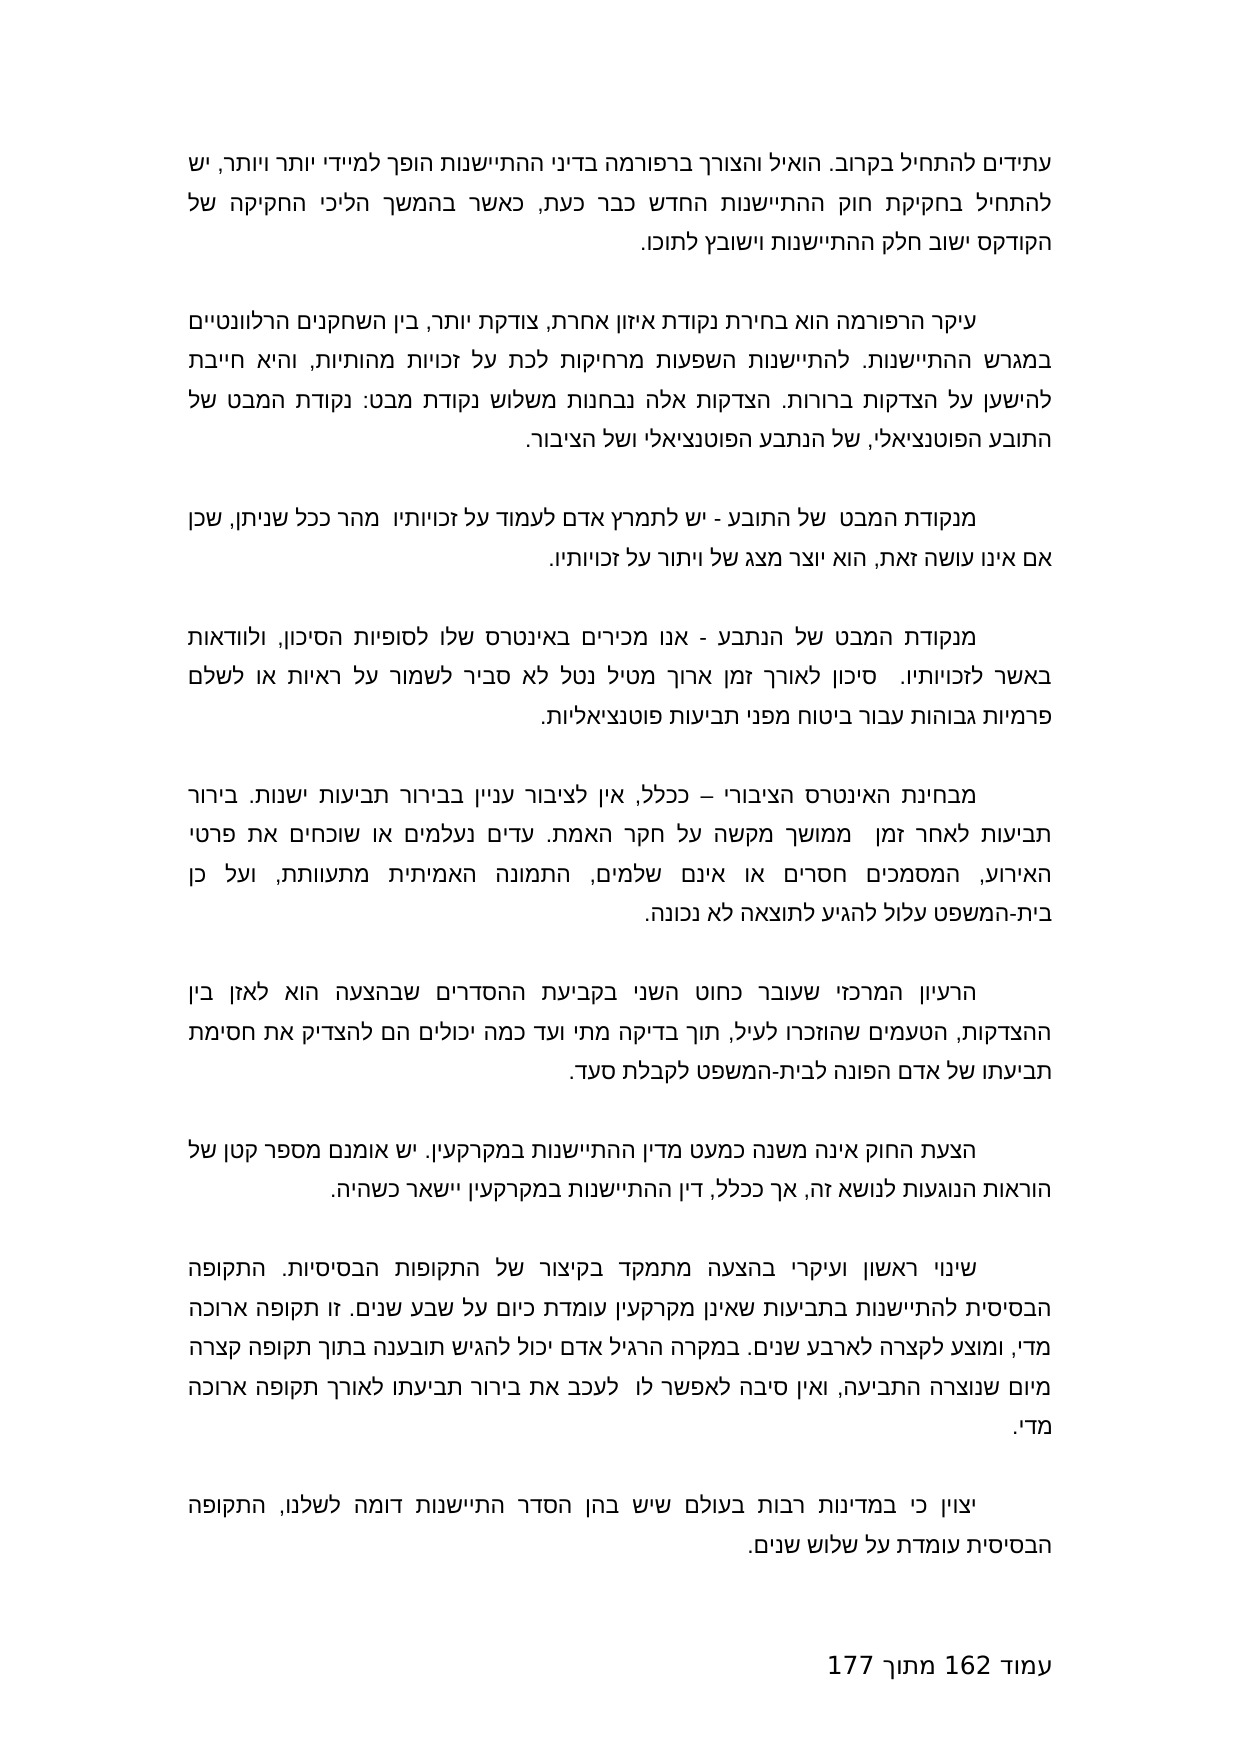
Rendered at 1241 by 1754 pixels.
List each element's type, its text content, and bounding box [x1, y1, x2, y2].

text הצעת החוק אינה משנה כמעט מדין ההתיישנות במקרקעין. יש אומנם מספר קטן של הוראות הנוגעות לנושא זה, אך ככלל, דין ההתיישנות במקרקעין יישאר כשהיה. [187, 1137, 1053, 1203]
text מנקודת המבט של הנתבע - אנו מכירים באינטרס שלו לסופיות הסיכון, ולוודאות באשר לזכויותיו. סיכון לאורך זמן ארוך מטיל נטל לא סביר לשמור על ראיות או לשלם פרמיות גבוהות עבור ביטוח מפני תביעות פוטנציאליות. [187, 624, 1053, 729]
text הרעיון המרכזי שעובר כחוט השני בקביעת ההסדרים שבהצעה הוא לאזן בין ההצדקות, הטעמים שהוזכרו לעיל, תוך בדיקה מתי ועד כמה יכולים הם להצדיק את חסימת תביעתו של אדם הפונה לבית-המשפט לקבלת סעד. [187, 979, 1053, 1084]
text יצוין כי במדינות רבות בעולם שיש בהן הסדר התיישנות דומה לשלנו, התקופה הבסיסית עומדת על שלוש שנים. [187, 1492, 1053, 1558]
text מבחינת האינטרס הציבורי – ככלל, אין לציבור עניין בבירור תביעות ישנות. בירור תביעות לאחר זמן ממושך מקשה על חקר האמת. עדים נעלמים או שוכחים את פרטי האירוע, המסמכים חסרים או אינם שלמים, התמונה האמיתית מתעוותת, ועל כן בית-המשפט עלול להגיע לתוצאה לא נכונה. [187, 782, 1053, 926]
text שינוי ראשון ועיקרי בהצעה מתמקד בקיצור של התקופות הבסיסיות. התקופה הבסיסית להתיישנות בתביעות שאינן מקרקעין עומדת כיום על שבע שנים. זו תקופה ארוכה מדי, ומוצע לקצרה לארבע שנים. במקרה הרגיל אדם יכול להגיש תובענה בתוך תקופה קצרה מיום שנוצרה התביעה, ואין סיבה לאפשר לו לעכב את בירור תביעתו לאורך תקופה ארוכה מדי. [187, 1255, 1053, 1440]
text עיקר הרפורמה הוא בחירת נקודת איזון אחרת, צודקת יותר, בין השחקנים הרלוונטיים במגרש ההתיישנות. להתיישנות השפעות מרחיקות לכת על זכויות מהותיות, והיא חייבת להישען על הצדקות ברורות. הצדקות אלה נבחנות משלוש נקודת מבט: נקודת המבט של התובע הפוטנציאלי, של הנתבע הפוטנציאלי ושל הציבור. [187, 308, 1053, 453]
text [187, 150, 1053, 255]
text מנקודת המבט של התובע - יש לתמרץ אדם לעמוד על זכויותיו מהר ככל שניתן, שכן אם אינו עושה זאת, הוא יוצר מצג של ויתור על זכויותיו. [187, 505, 1053, 571]
